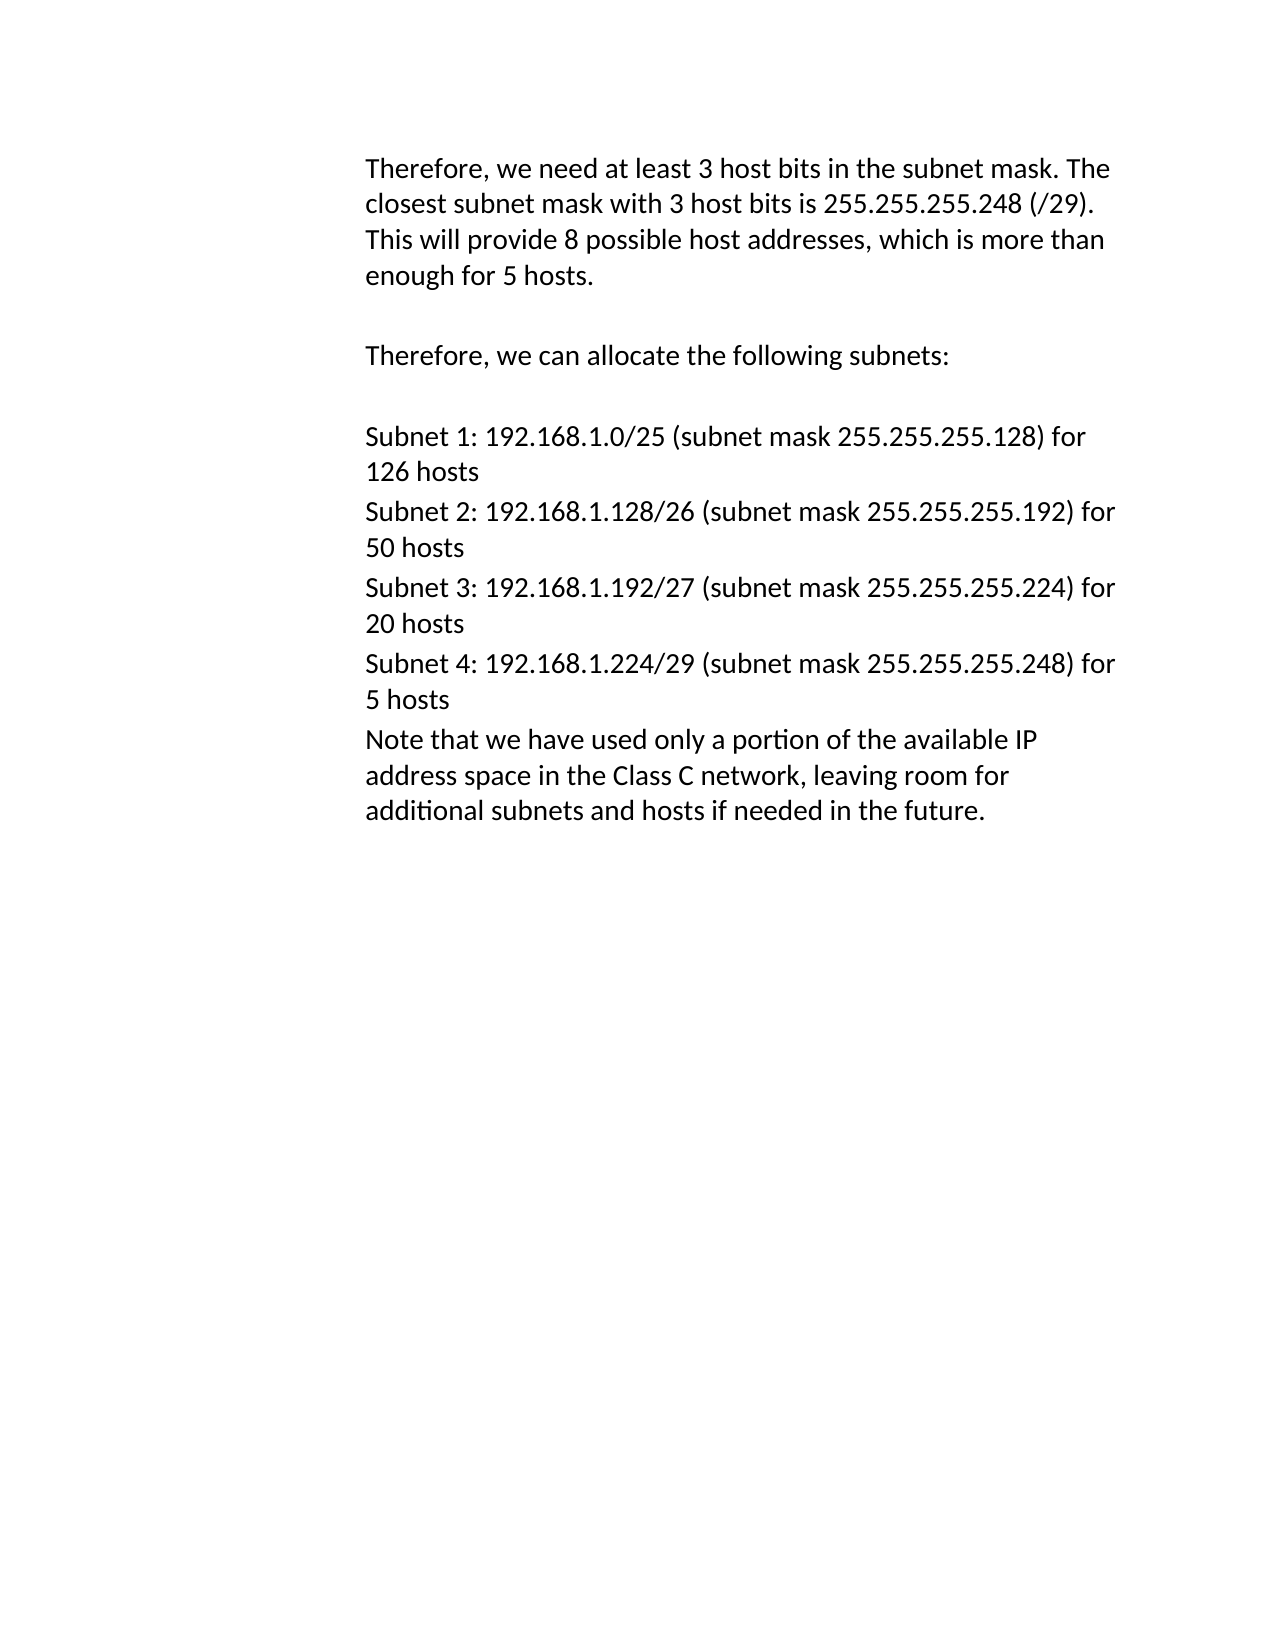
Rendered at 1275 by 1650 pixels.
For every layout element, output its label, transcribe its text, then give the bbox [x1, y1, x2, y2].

text Therefore, we can allocate the following subnets: [365, 337, 1125, 373]
text Subnet 3: 192.168.1.192/27 (subnet mask 255.255.255.224) for 20 hosts [365, 569, 1125, 641]
text Therefore, we need at least 3 host bits in the subnet mask. The closest subnet mask with 3 host bits is 255.255.255.248 (/29). This will provide 8 possible host addresses, which is more than enough for 5 hosts. [365, 150, 1125, 292]
text Subnet 2: 192.168.1.128/26 (subnet mask 255.255.255.192) for 50 hosts [365, 493, 1125, 565]
text Subnet 4: 192.168.1.224/29 (subnet mask 255.255.255.248) for 5 hosts [365, 645, 1125, 716]
text Subnet 1: 192.168.1.0/25 (subnet mask 255.255.255.128) for 126 hosts [365, 418, 1125, 489]
text Note that we have used only a portion of the available IP address space in the Class C network, leaving room for additional subnets and hosts if needed in the future. [365, 721, 1125, 828]
